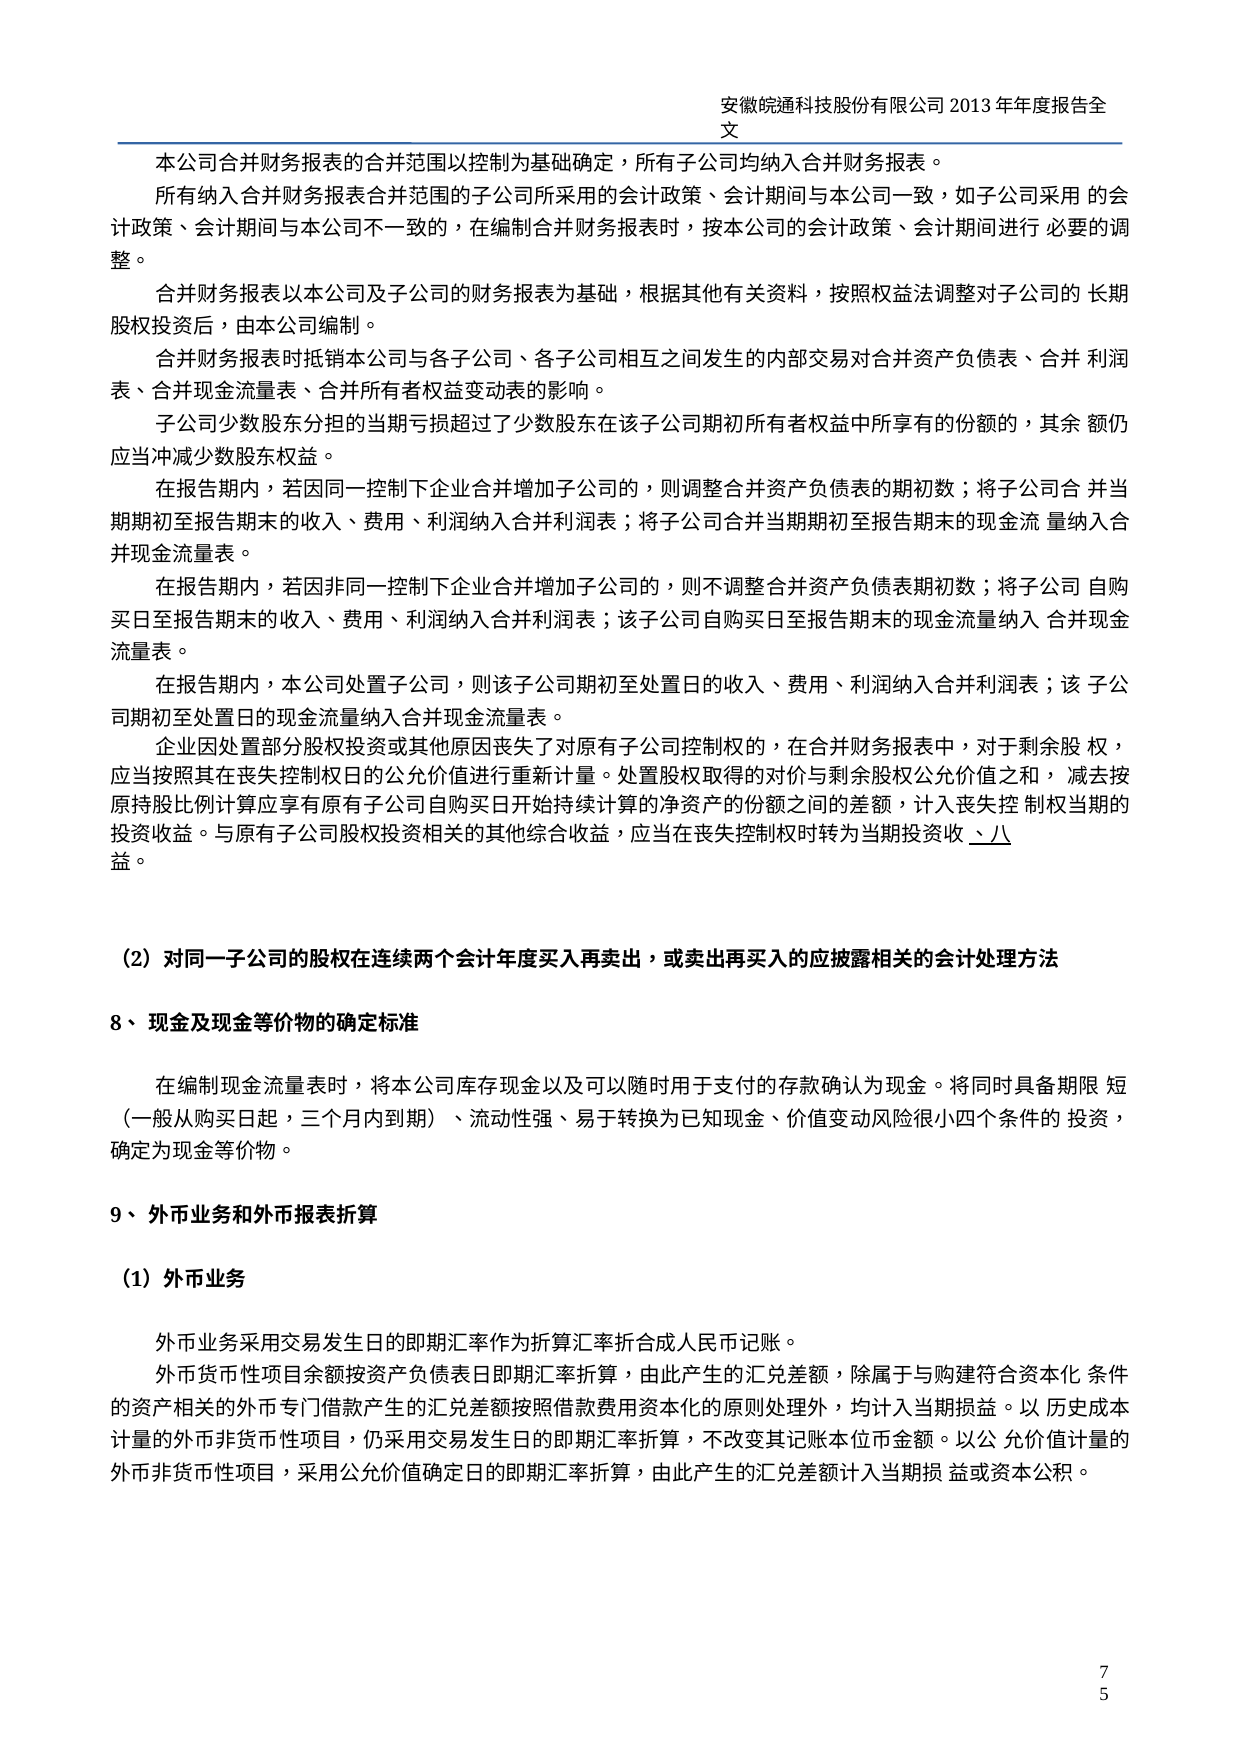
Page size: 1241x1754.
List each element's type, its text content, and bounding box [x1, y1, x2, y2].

text 9、 外币业务和外币报表折算 [110, 1197, 1131, 1229]
text 子公司少数股东分担的当期亏损超过了少数股东在该子公司期初所有者权益中所享有的份额的，其余 额仍应当冲减少数股东权益。 [110, 405, 1131, 471]
text 外币货币性项目余额按资产负债表日即期汇率折算，由此产生的汇兑差额，除属于与购建符合资本化 条件的资产相关的外币专门借款产生的汇兑差额按照借款费用资本化的原则处理外，均计入当期损益。以 历史成本计量的外币非货币性项目，仍采用交易发生日的即期汇率折算，不改变其记账本位币金额。以公 允价值计量的外币非货币性项目，采用公允价值确定日的即期汇率折算，由此产生的汇兑差额计入当期损 益或资本公积。 [110, 1357, 1131, 1487]
text （1）外币业务 [110, 1260, 1131, 1293]
text 合并财务报表以本公司及子公司的财务报表为基础，根据其他有关资料，按照权益法调整对子公司的 长期股权投资后，由本公司编制。 [110, 275, 1131, 340]
text 在报告期内，若因非同一控制下企业合并增加子公司的，则不调整合并资产负债表期初数；将子公司 自购买日至报告期末的收入、费用、利润纳入合并利润表；该子公司自购买日至报告期末的现金流量纳入 合并现金流量表。 [110, 568, 1131, 666]
text 8、 现金及现金等价物的确定标准 [110, 1004, 1131, 1037]
text 所有纳入合并财务报表合并范围的子公司所采用的会计政策、会计期间与本公司一致，如子公司采用 的会计政策、会计期间与本公司不一致的，在编制合并财务报表时，按本公司的会计政策、会计期间进行 必要的调整。 [110, 177, 1131, 275]
text 企业因处置部分股权投资或其他原因丧失了对原有子公司控制权的，在合并财务报表中，对于剩余股 权，应当按照其在丧失控制权日的公允价值进行重新计量。处置股权取得的对价与剩余股权公允价值之和， 减去按原持股比例计算应享有原有子公司自购买日开始持续计算的净资产的份额之间的差额，计入丧失控 制权当期的投资收益。与原有子公司股权投资相关的其他综合收益，应当在丧失控制权时转为当期投资收 、八 [110, 731, 1131, 847]
text 在报告期内，本公司处置子公司，则该子公司期初至处置日的收入、费用、利润纳入合并利润表；该 子公司期初至处置日的现金流量纳入合并现金流量表。 [110, 666, 1131, 731]
text 益。 [110, 847, 1131, 876]
text 合并财务报表时抵销本公司与各子公司、各子公司相互之间发生的内部交易对合并资产负债表、合并 利润表、合并现金流量表、合并所有者权益变动表的影响。 [110, 340, 1131, 405]
text 外币业务采用交易发生日的即期汇率作为折算汇率折合成人民币记账。 [110, 1324, 1131, 1357]
text 本公司合并财务报表的合并范围以控制为基础确定，所有子公司均纳入合并财务报表。 [110, 144, 1131, 177]
text （2）对同一子公司的股权在连续两个会计年度买入再卖出，或卖出再买入的应披露相关的会计处理方法 [110, 940, 1131, 973]
text 在编制现金流量表时，将本公司库存现金以及可以随时用于支付的存款确认为现金。将同时具备期限 短（一般从购买日起，三个月内到期）、流动性强、易于转换为已知现金、价值变动风险很小四个条件的 投资，确定为现金等价物。 [110, 1068, 1131, 1165]
text 在报告期内，若因同一控制下企业合并增加子公司的，则调整合并资产负债表的期初数；将子公司合 并当期期初至报告期末的收入、费用、利润纳入合并利润表；将子公司合并当期期初至报告期末的现金流 量纳入合并现金流量表。 [110, 471, 1131, 568]
